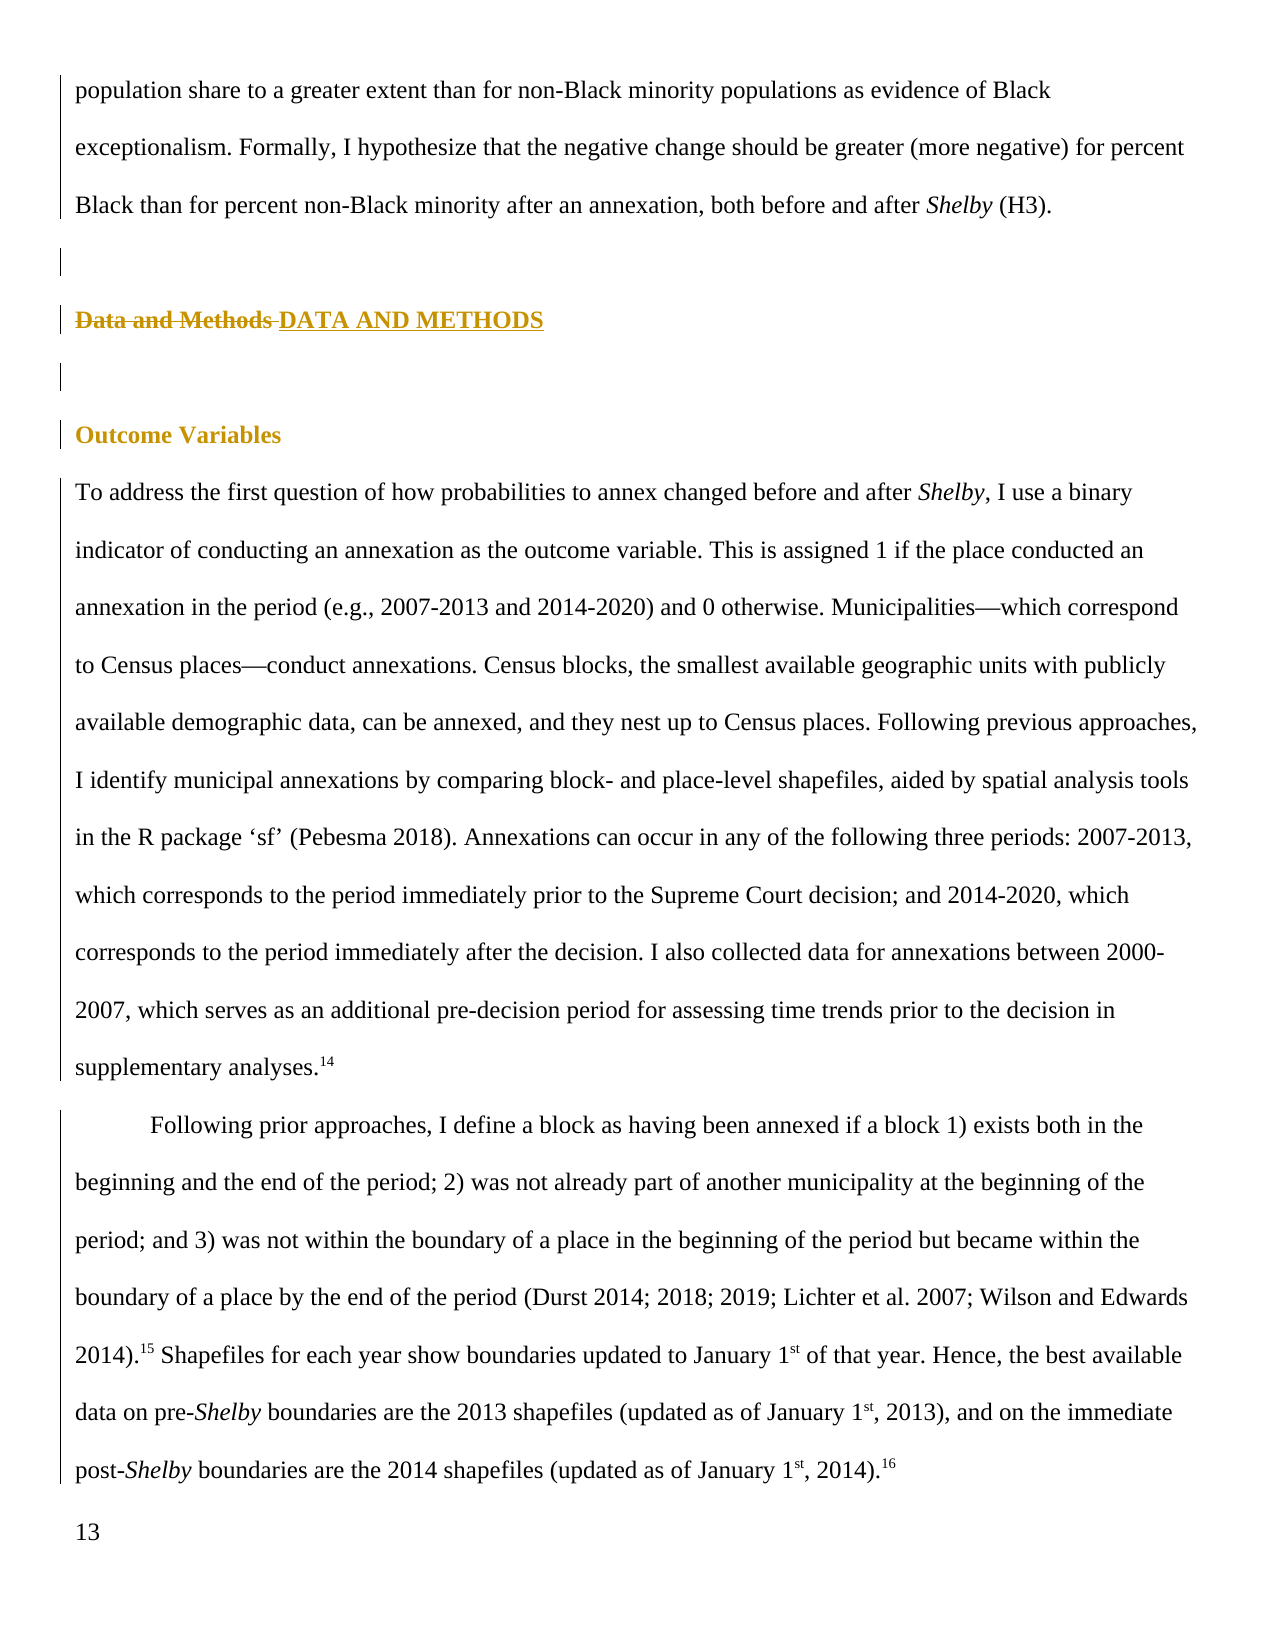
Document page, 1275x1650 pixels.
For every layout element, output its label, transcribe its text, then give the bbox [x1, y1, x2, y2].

text Outcome Variables [75, 420, 1200, 449]
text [75, 75, 1200, 219]
text Following prior approaches, I define a block as having been annexed if a block 1) exists both in the beginning and the end of the period; 2) was not already part of another municipality at the beginning of the period; and 3) was not within the boundary of a place in the beginning of the period but became within the boundary of a place by the end of the period (Durst 2014; 2018; 2019; Lichter et al. 2007; Wilson and Edwards 2014). Shapefiles for each year show boundaries updated to January 1st of that year. Hence, the best available data on pre-Shelby boundaries are the 2013 shapefiles (updated as of January 1st, 2013), and on the immediate post-Shelby boundaries are the 2014 shapefiles (updated as of January 1st, 2014). [75, 1110, 1200, 1484]
text To address the first question of how probabilities to annex changed before and after Shelby, I use a binary indicator of conducting an annexation as the outcome variable. This is assigned 1 if the place conducted an annexation in the period (e.g., 2007-2013 and 2014-2020) and 0 otherwise. Municipalities—which correspond to Census places—conduct annexations. Census blocks, the smallest available geographic units with publicly available demographic data, can be annexed, and they nest up to Census places. Following previous approaches, I identify municipal annexations by comparing block- and place-level shapefiles, aided by spatial analysis tools in the R package ‘sf’ (Pebesma 2018). Annexations can occur in any of the following three periods: 2007-2013, which corresponds to the period immediately prior to the Supreme Court decision; and 2014-2020, which corresponds to the period immediately after the decision. I also collected data for annexations between 2000-2007, which serves as an additional pre-decision period for assessing time trends prior to the decision in supplementary analyses. [75, 477, 1200, 1081]
